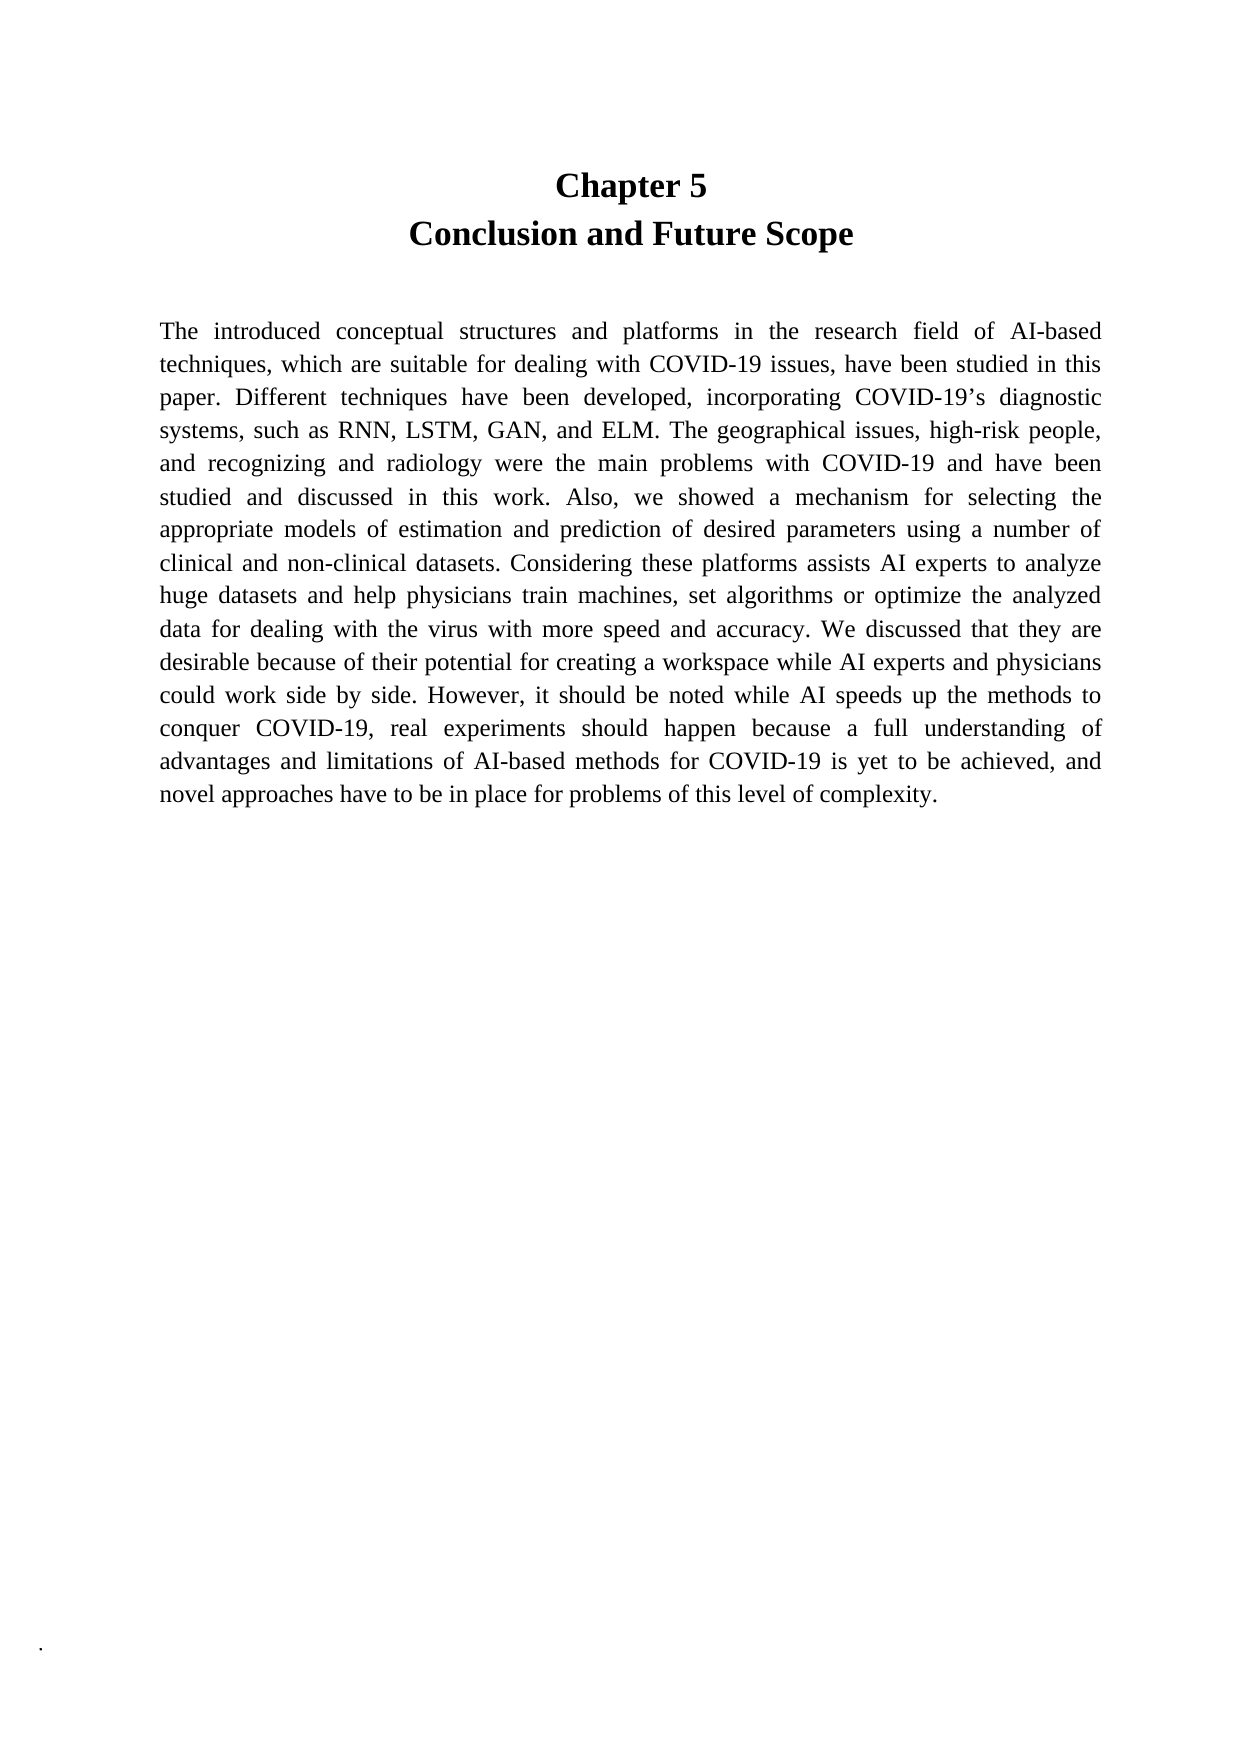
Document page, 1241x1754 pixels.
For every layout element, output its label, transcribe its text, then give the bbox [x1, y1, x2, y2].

text The introduced conceptual structures and platforms in the research field of AI-based techniques, which are suitable for dealing with COVID-19 issues, have been studied in this paper. Different techniques have been developed, incorporating COVID-19’s diagnostic systems, such as RNN, LSTM, GAN, and ELM. The geographical issues, high-risk people, and recognizing and radiology were the main problems with COVID-19 and have been studied and discussed in this work. Also, we showed a mechanism for selecting the appropriate models of estimation and prediction of desired parameters using a number of clinical and non-clinical datasets. Considering these platforms assists AI experts to analyze huge datasets and help physicians train machines, set algorithms or optimize the analyzed data for dealing with the virus with more speed and accuracy. We discussed that they are desirable because of their potential for creating a workspace while AI experts and physicians could work side by side. However, it should be noted while AI speeds up the methods to conquer COVID-19, real experiments should happen because a full understanding of advantages and limitations of AI-based methods for COVID-19 is yet to be achieved, and novel approaches have to be in place for problems of this level of complexity. [159, 316, 1103, 807]
subtitle Chapter 5 [159, 164, 1103, 205]
subtitle Conclusion and Future Scope [159, 212, 1103, 253]
